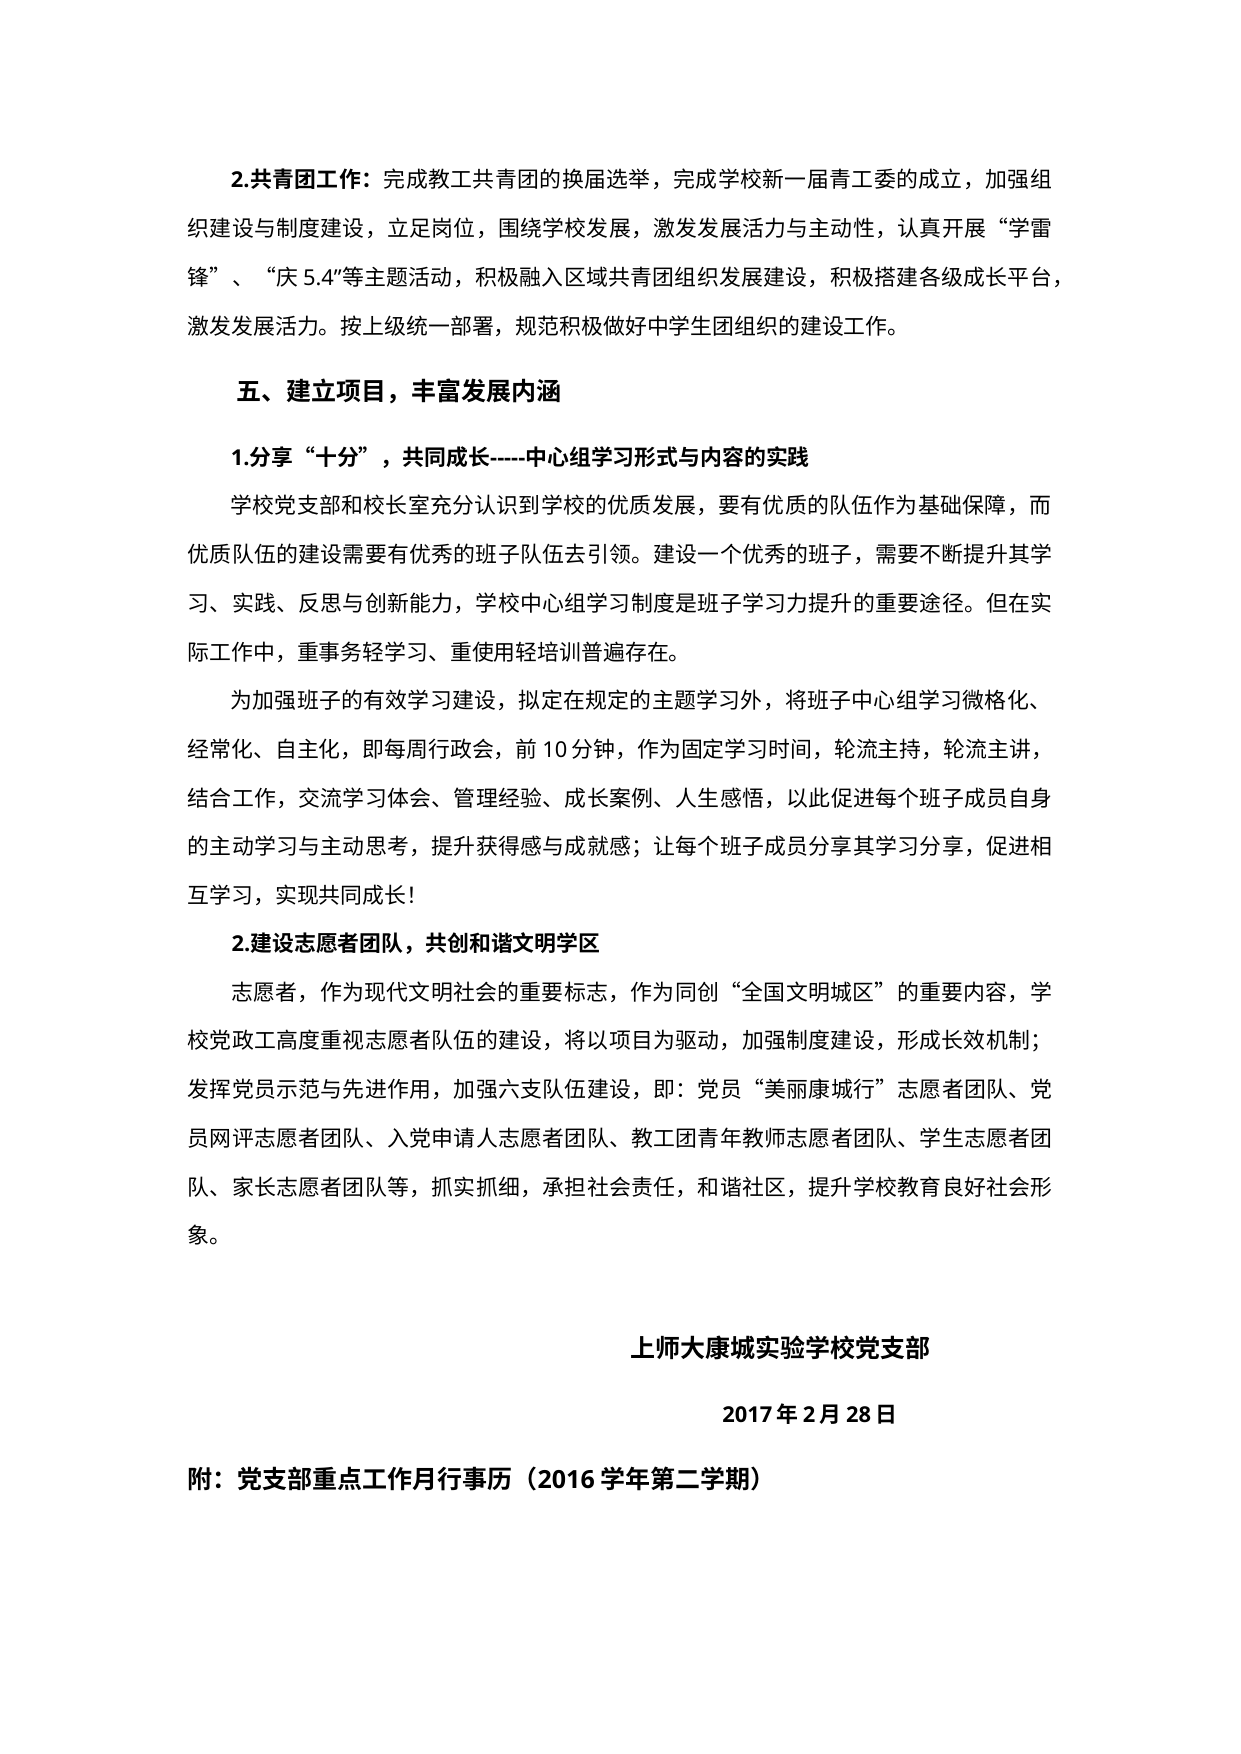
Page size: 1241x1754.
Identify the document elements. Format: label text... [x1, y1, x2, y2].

text 1.分享“十分”，共同成长-----中心组学习形式与内容的实践 [187, 440, 1053, 472]
text 2017年2月28日 [187, 1397, 1053, 1429]
text 2.共青团工作：完成教工共青团的换届选举，完成学校新一届青工委的成立，加强组织建设与制度建设，立足岗位，围绕学校发展，激发发展活力与主动性，认真开展“学雷锋”、“庆5.4”等主题活动，积极融入区域共青团组织发展建设，积极搭建各级成长平台，激发发展活力。按上级统一部署，规范积极做好中学生团组织的建设工作。 [187, 162, 1053, 341]
text 2.建设志愿者团队，共创和谐文明学区 [187, 926, 1053, 958]
text 为加强班子的有效学习建设，拟定在规定的主题学习外，将班子中心组学习微格化、经常化、自主化，即每周行政会，前10分钟，作为固定学习时间，轮流主持，轮流主讲，结合工作，交流学习体会、管理经验、成长案例、人生感悟，以此促进每个班子成员自身的主动学习与主动思考，提升获得感与成就感；让每个班子成员分享其学习分享，促进相互学习，实现共同成长！ [187, 683, 1053, 910]
text 上师大康城实验学校党支部 [187, 1314, 1053, 1379]
text 附：党支部重点工作月行事历（2016学年第二学期） [187, 1445, 1053, 1510]
text 学校党支部和校长室充分认识到学校的优质发展，要有优质的队伍作为基础保障，而优质队伍的建设需要有优秀的班子队伍去引领。建设一个优秀的班子，需要不断提升其学习、实践、反思与创新能力，学校中心组学习制度是班子学习力提升的重要途径。但在实际工作中，重事务轻学习、重使用轻培训普遍存在。 [187, 488, 1053, 667]
text 五、建立项目，丰富发展内涵 [187, 357, 1053, 422]
text 志愿者，作为现代文明社会的重要标志，作为同创“全国文明城区”的重要内容，学校党政工高度重视志愿者队伍的建设，将以项目为驱动，加强制度建设，形成长效机制；发挥党员示范与先进作用，加强六支队伍建设，即：党员“美丽康城行”志愿者团队、党员网评志愿者团队、入党申请人志愿者团队、教工团青年教师志愿者团队、学生志愿者团队、家长志愿者团队等，抓实抓细，承担社会责任，和谐社区，提升学校教育良好社会形象。 [187, 974, 1053, 1251]
